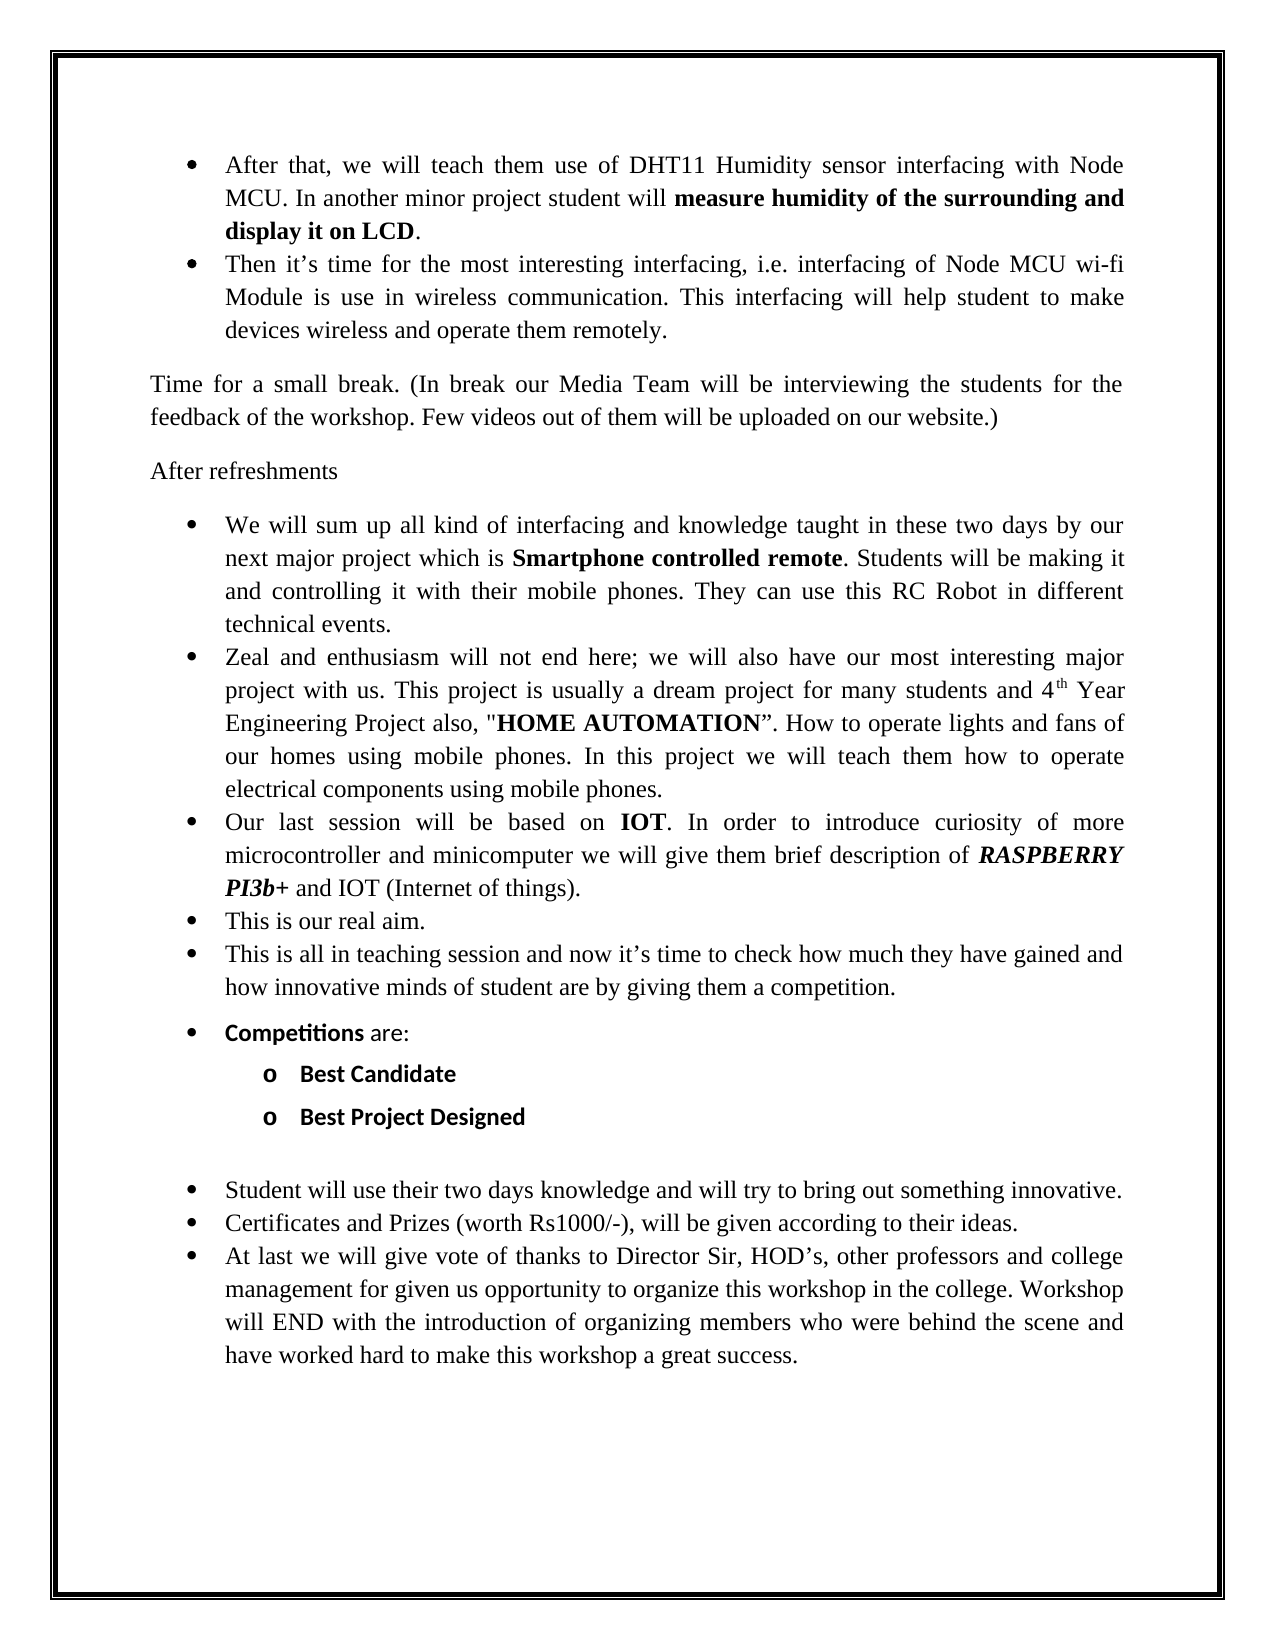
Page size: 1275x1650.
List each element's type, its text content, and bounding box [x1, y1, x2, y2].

list Student will use their two days knowledge and will try to bring out something innovative. [187, 1175, 1125, 1204]
list Best Project Designed [262, 1090, 1125, 1132]
list Then it’s time for the most interesting interfacing, i.e. interfacing of Node MCU wi-fi Module is use in wireless communication. This interfacing will help student to make devices wireless and operate them remotely. [187, 249, 1125, 344]
list Certificates and Prizes (worth Rs1000/-), will be given according to their ideas. [187, 1208, 1125, 1237]
text Time for a small break. (In break our Media Team will be interviewing the students for the feedback of the workshop. Few videos out of them will be uploaded on our website.) [150, 369, 1125, 431]
list This is all in teaching session and now it’s time to check how much they have gained and how innovative minds of student are by giving them a competition. [187, 939, 1125, 1001]
list Best Candidate [262, 1047, 1125, 1090]
list Competitions are: [187, 1005, 1125, 1047]
list Zeal and enthusiasm will not end here; we will also have our most interesting major project with us. This project is usually a dream project for many students and 4th Year Engineering Project also, "HOME AUTOMATION”. How to operate lights and fans of our homes using mobile phones. In this project we will teach them how to operate electrical components using mobile phones. [187, 642, 1125, 803]
text After refreshments [150, 456, 1125, 484]
list At last we will give vote of thanks to Director Sir, HOD’s, other professors and college management for given us opportunity to organize this workshop in the college. Workshop will END with the introduction of organizing members who were behind the scene and have worked hard to make this workshop a great success. [187, 1241, 1125, 1369]
list This is our real aim. [187, 906, 1125, 935]
list After that, we will teach them use of DHT11 Humidity sensor interfacing with Node MCU. In another minor project student will measure humidity of the surrounding and display it on LCD. [187, 150, 1125, 245]
list Our last session will be based on IOT. In order to introduce curiosity of more microcontroller and minicomputer we will give them brief description of RASPBERRY PI3b+ and IOT (Internet of things). [187, 807, 1125, 902]
list We will sum up all kind of interfacing and knowledge taught in these two days by our next major project which is Smartphone controlled remote. Students will be making it and controlling it with their mobile phones. They can use this RC Robot in different technical events. [187, 510, 1125, 637]
